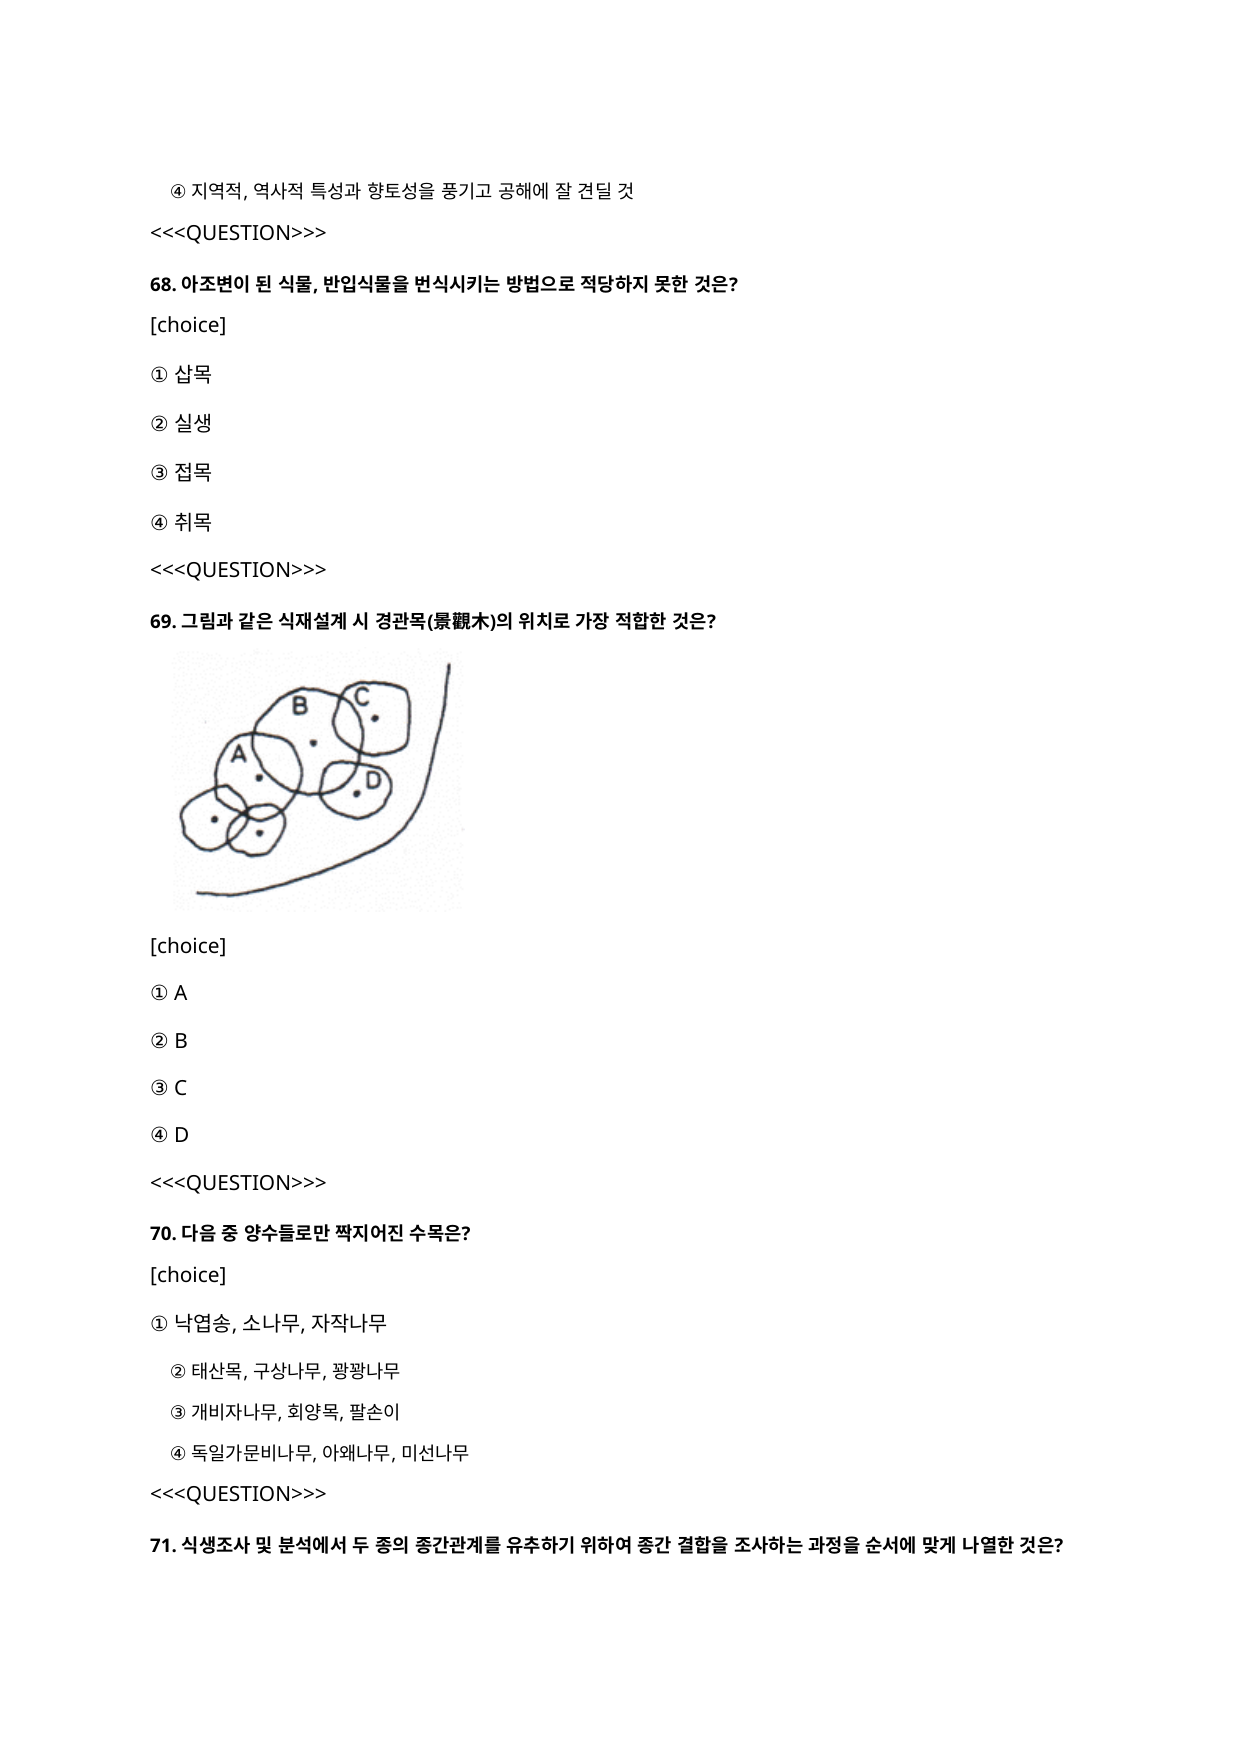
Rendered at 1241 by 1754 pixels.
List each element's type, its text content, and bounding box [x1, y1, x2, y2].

text [choice] [150, 931, 1090, 959]
text 71. 식생조사 및 분석에서 두 종의 종간관계를 유추하기 위하여 종간 결합을 조사하는 과정을 순서에 맞게 나열한 것은? [150, 1531, 1090, 1558]
text ③ 개비자나무, 회양목, 팔손이 [150, 1398, 1090, 1425]
text [choice] [150, 1260, 1090, 1288]
text <<<QUESTION>>> [150, 555, 1090, 584]
picture [169, 647, 465, 912]
text <<<QUESTION>>> [150, 218, 1090, 247]
text ④ 지역적, 역사적 특성과 향토성을 풍기고 공해에 잘 견딜 것 [150, 177, 1090, 204]
text 68. 아조변이 된 식물, 반입식물을 번식시키는 방법으로 적당하지 못한 것은? [150, 269, 1090, 297]
text ① 삽목 [150, 358, 1090, 388]
text ① A [150, 978, 1090, 1007]
text ① 낙엽송, 소나무, 자작나무 [150, 1307, 1090, 1338]
text ② B [150, 1026, 1090, 1054]
text [choice] [150, 311, 1090, 339]
text <<<QUESTION>>> [150, 1479, 1090, 1508]
text 69. 그림과 같은 식재설계 시 경관목(景觀木)의 위치로 가장 적합한 것은? [150, 607, 1090, 634]
text 70. 다음 중 양수들로만 짝지어진 수목은? [150, 1219, 1090, 1246]
text ④ D [150, 1120, 1090, 1149]
text ④ 취목 [150, 506, 1090, 536]
text ③ 접목 [150, 457, 1090, 487]
text ④ 독일가문비나무, 아왜나무, 미선나무 [150, 1438, 1090, 1466]
text <<<QUESTION>>> [150, 1168, 1090, 1196]
text ② 태산목, 구상나무, 꽝꽝나무 [150, 1357, 1090, 1384]
text ② 실생 [150, 407, 1090, 437]
text ③ C [150, 1073, 1090, 1101]
